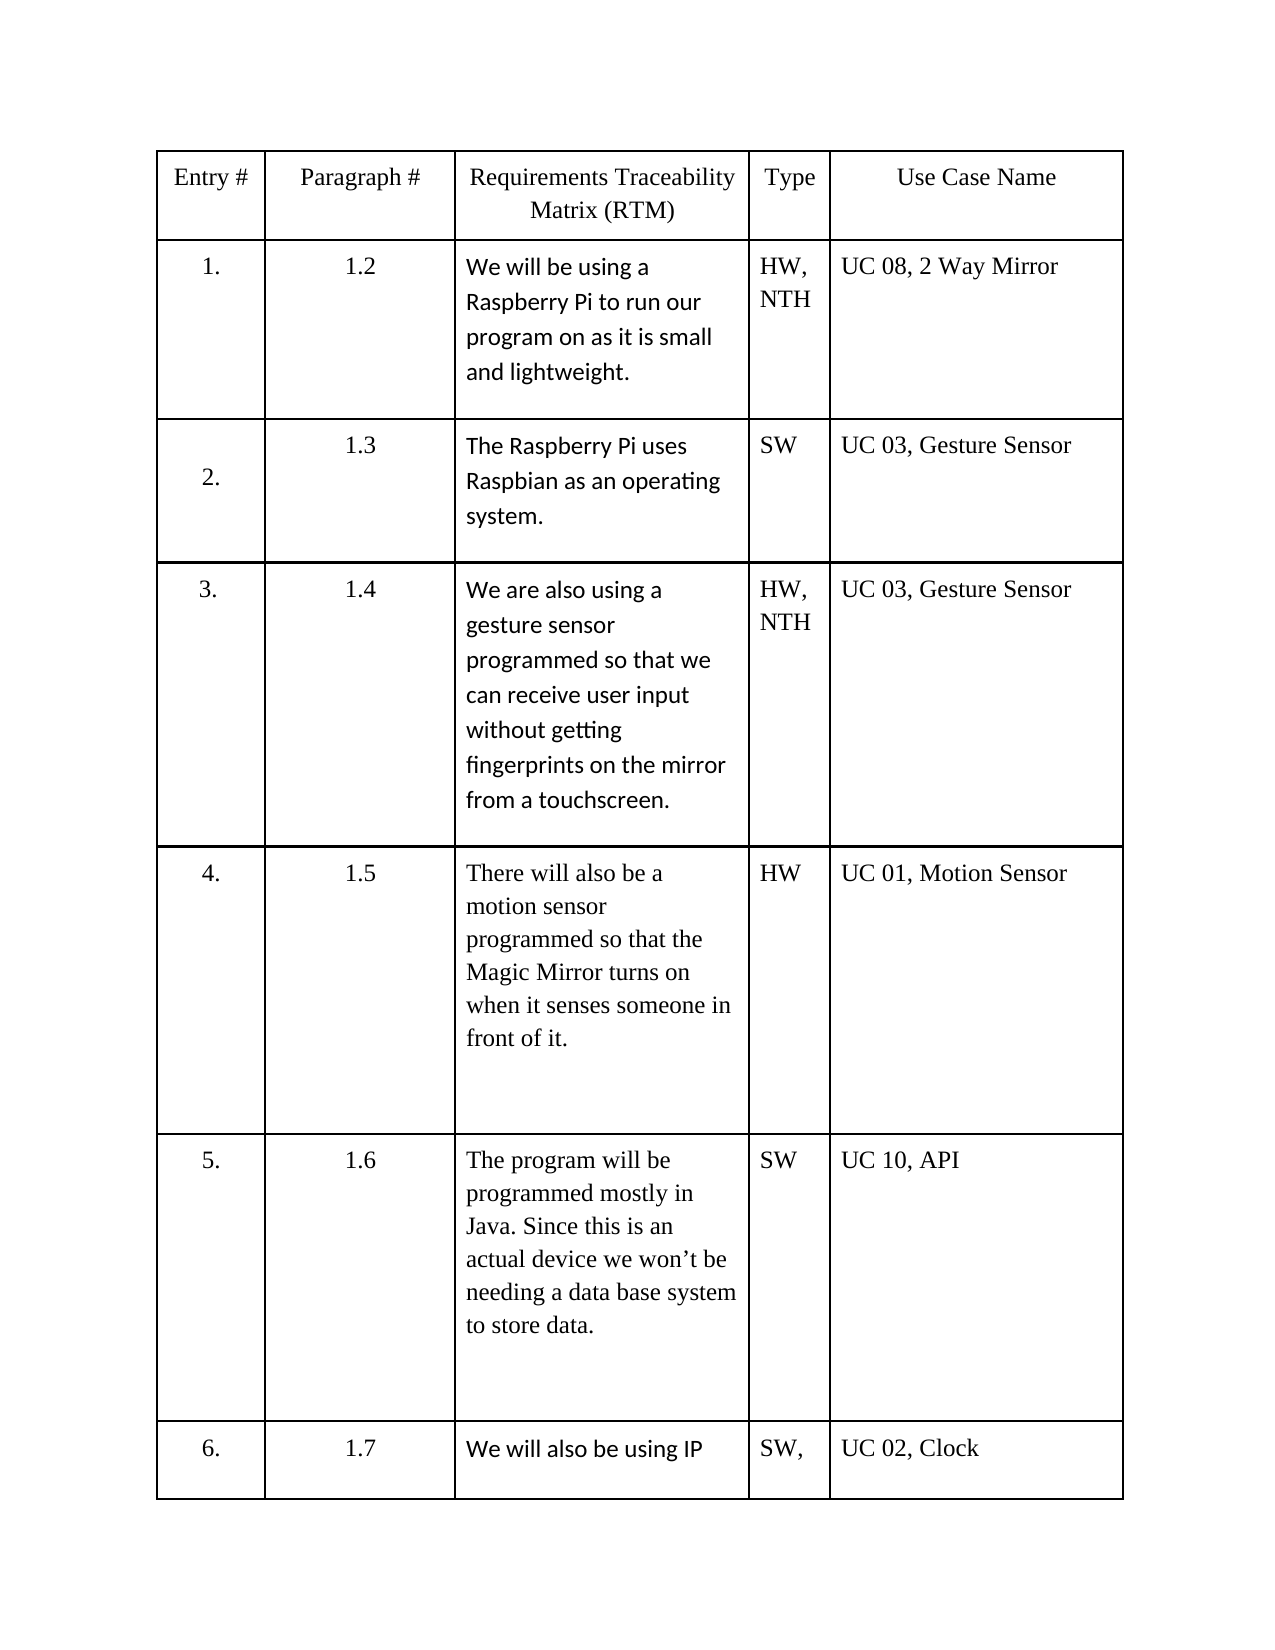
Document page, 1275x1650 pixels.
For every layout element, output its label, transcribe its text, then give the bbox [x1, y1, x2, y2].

table_cell HW [750, 848, 829, 1133]
table_cell UC 08, 2 Way Mirror [831, 241, 1122, 417]
table_header Entry # [158, 152, 264, 238]
table_cell 2. [158, 420, 264, 561]
table_cell UC 01, Motion Sensor [831, 848, 1122, 1133]
table_cell 1.6 [266, 1135, 454, 1420]
table_cell 4. [158, 848, 264, 1133]
table_cell The Raspberry Pi uses Raspbian as an operating system. [456, 420, 748, 561]
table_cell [456, 1422, 748, 1498]
table_cell There will also be a motion sensor programmed so that the Magic Mirror turns on when it senses someone in front of it. [456, 848, 748, 1133]
table_cell We are also using a gesture sensor programmed so that we can receive user input without getting fingerprints on the mirror from a touchscreen. [456, 564, 748, 845]
table_cell SW [750, 1135, 829, 1420]
table_cell SW [750, 420, 829, 561]
table_header Use Case Name [831, 152, 1122, 238]
table_cell 5. [158, 1135, 264, 1420]
table_cell We will be using a Raspberry Pi to run our program on as it is small and lightweight. [456, 241, 748, 417]
table_cell 1.4 [266, 564, 454, 845]
table_cell 1.7 [266, 1422, 454, 1498]
table_cell UC 03, Gesture Sensor [831, 564, 1122, 845]
table_cell The program will be programmed mostly in Java. Since this is an actual device we won’t be needing a data base system to store data. [456, 1135, 748, 1420]
table_cell 1.3 [266, 420, 454, 561]
table_cell UC 02, Clock [831, 1422, 1122, 1498]
table_cell 3. [158, 564, 264, 845]
table_cell UC 03, Gesture Sensor [831, 420, 1122, 561]
table_cell 1.5 [266, 848, 454, 1133]
table_cell 6. [158, 1422, 264, 1498]
table_cell HW,NTH [750, 564, 829, 845]
table_cell 1.2 [266, 241, 454, 417]
table_header Requirements Traceability Matrix (RTM) [456, 152, 748, 238]
table_cell HW, NTH [750, 241, 829, 417]
table_header Paragraph # [266, 152, 454, 238]
table_header Type [750, 152, 829, 238]
table_cell UC 10, API [831, 1135, 1122, 1420]
table_cell 1. [158, 241, 264, 417]
table_cell SW,NTH [750, 1422, 829, 1498]
